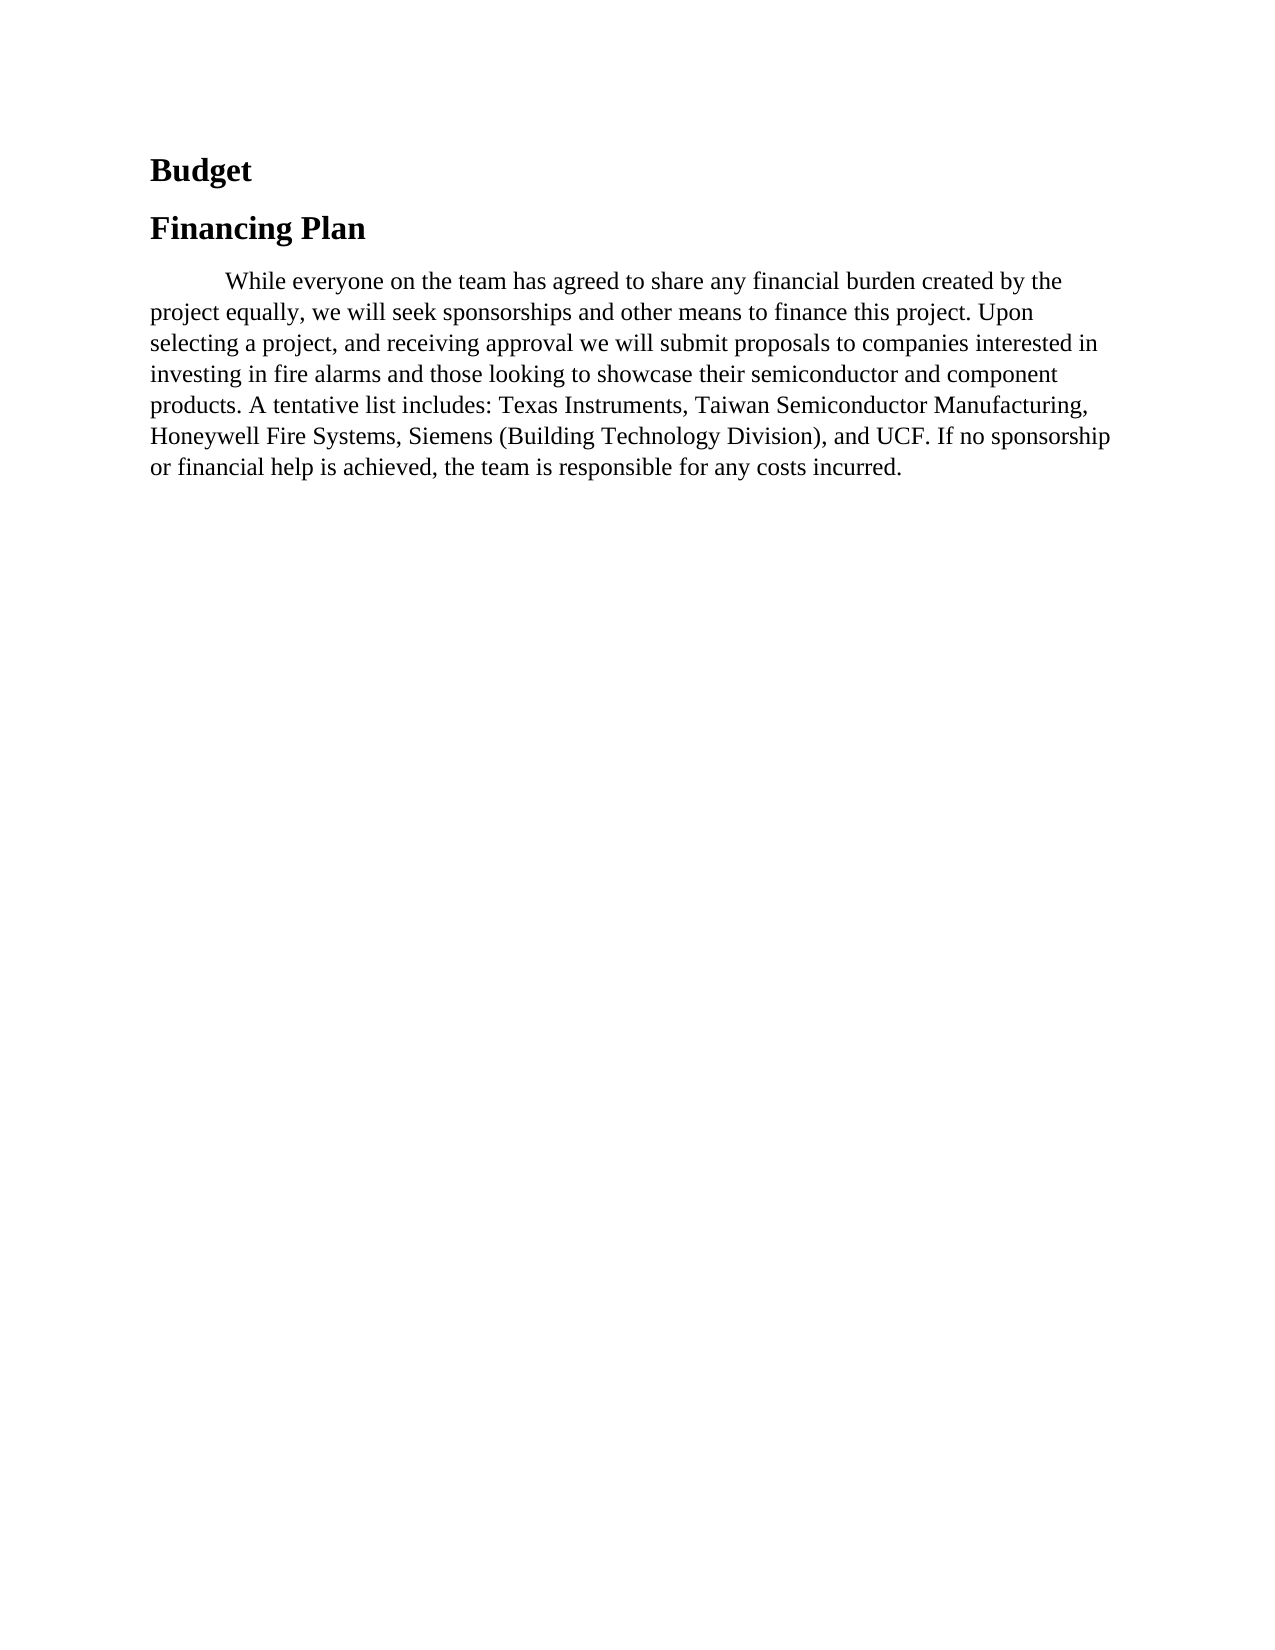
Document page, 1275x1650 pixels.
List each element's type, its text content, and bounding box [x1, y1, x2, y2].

text Budget [150, 150, 1125, 188]
text Financing Plan [150, 208, 1125, 246]
text While everyone on the team has agreed to share any financial burden created by the project equally, we will seek sponsorships and other means to finance this project. Upon selecting a project, and receiving approval we will submit proposals to companies interested in investing in fire alarms and those looking to showcase their semiconductor and component products. A tentative list includes: Texas Instruments, Taiwan Semiconductor Manufacturing, Honeywell Fire Systems, Siemens (Building Technology Division), and UCF. If no sponsorship or financial help is achieved, the team is responsible for any costs incurred. [150, 266, 1125, 481]
